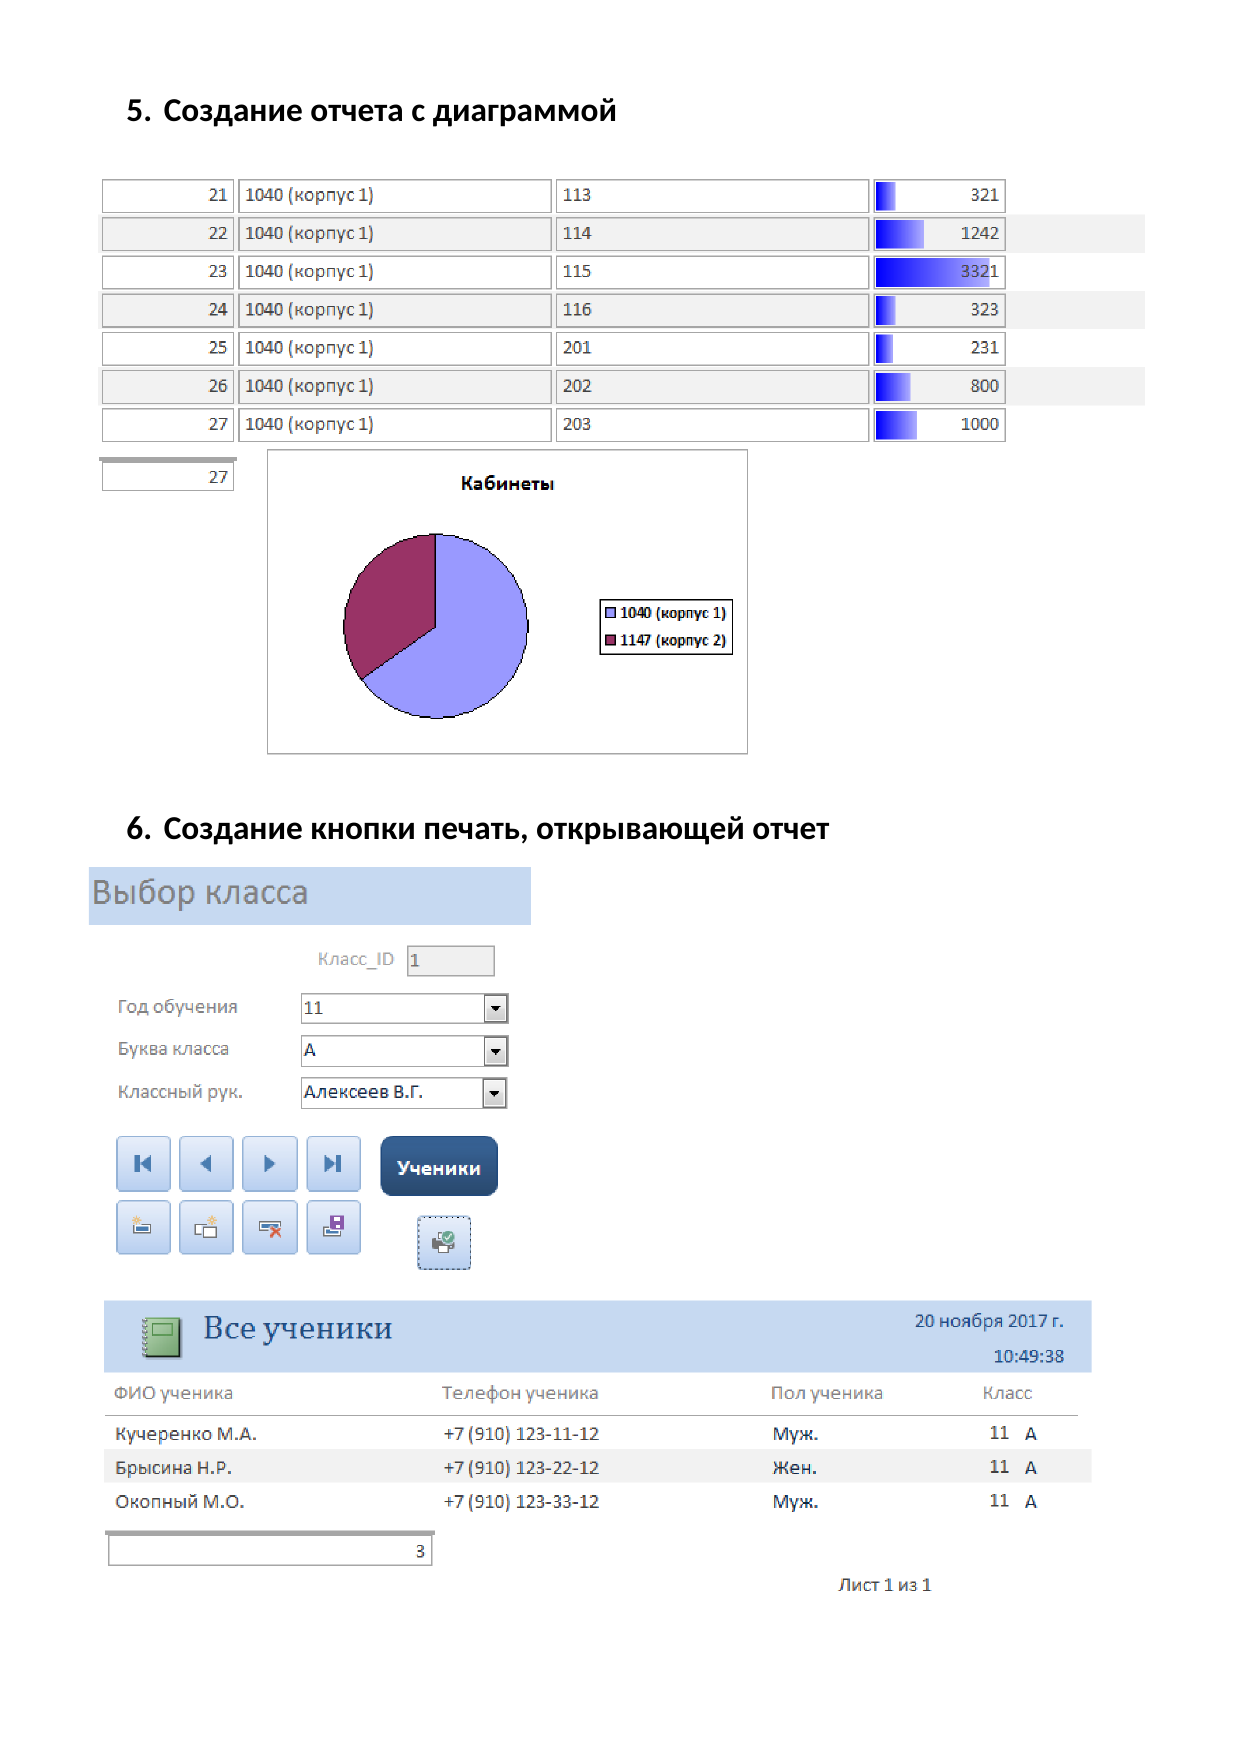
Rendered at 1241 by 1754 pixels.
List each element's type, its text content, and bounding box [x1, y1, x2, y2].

list Создание кнопки печать, открывающей отчет [126, 807, 1152, 848]
list Создание отчета с диаграммой [126, 89, 1152, 129]
picture [88, 867, 531, 1285]
picture [88, 1287, 1092, 1622]
picture [88, 176, 1150, 761]
